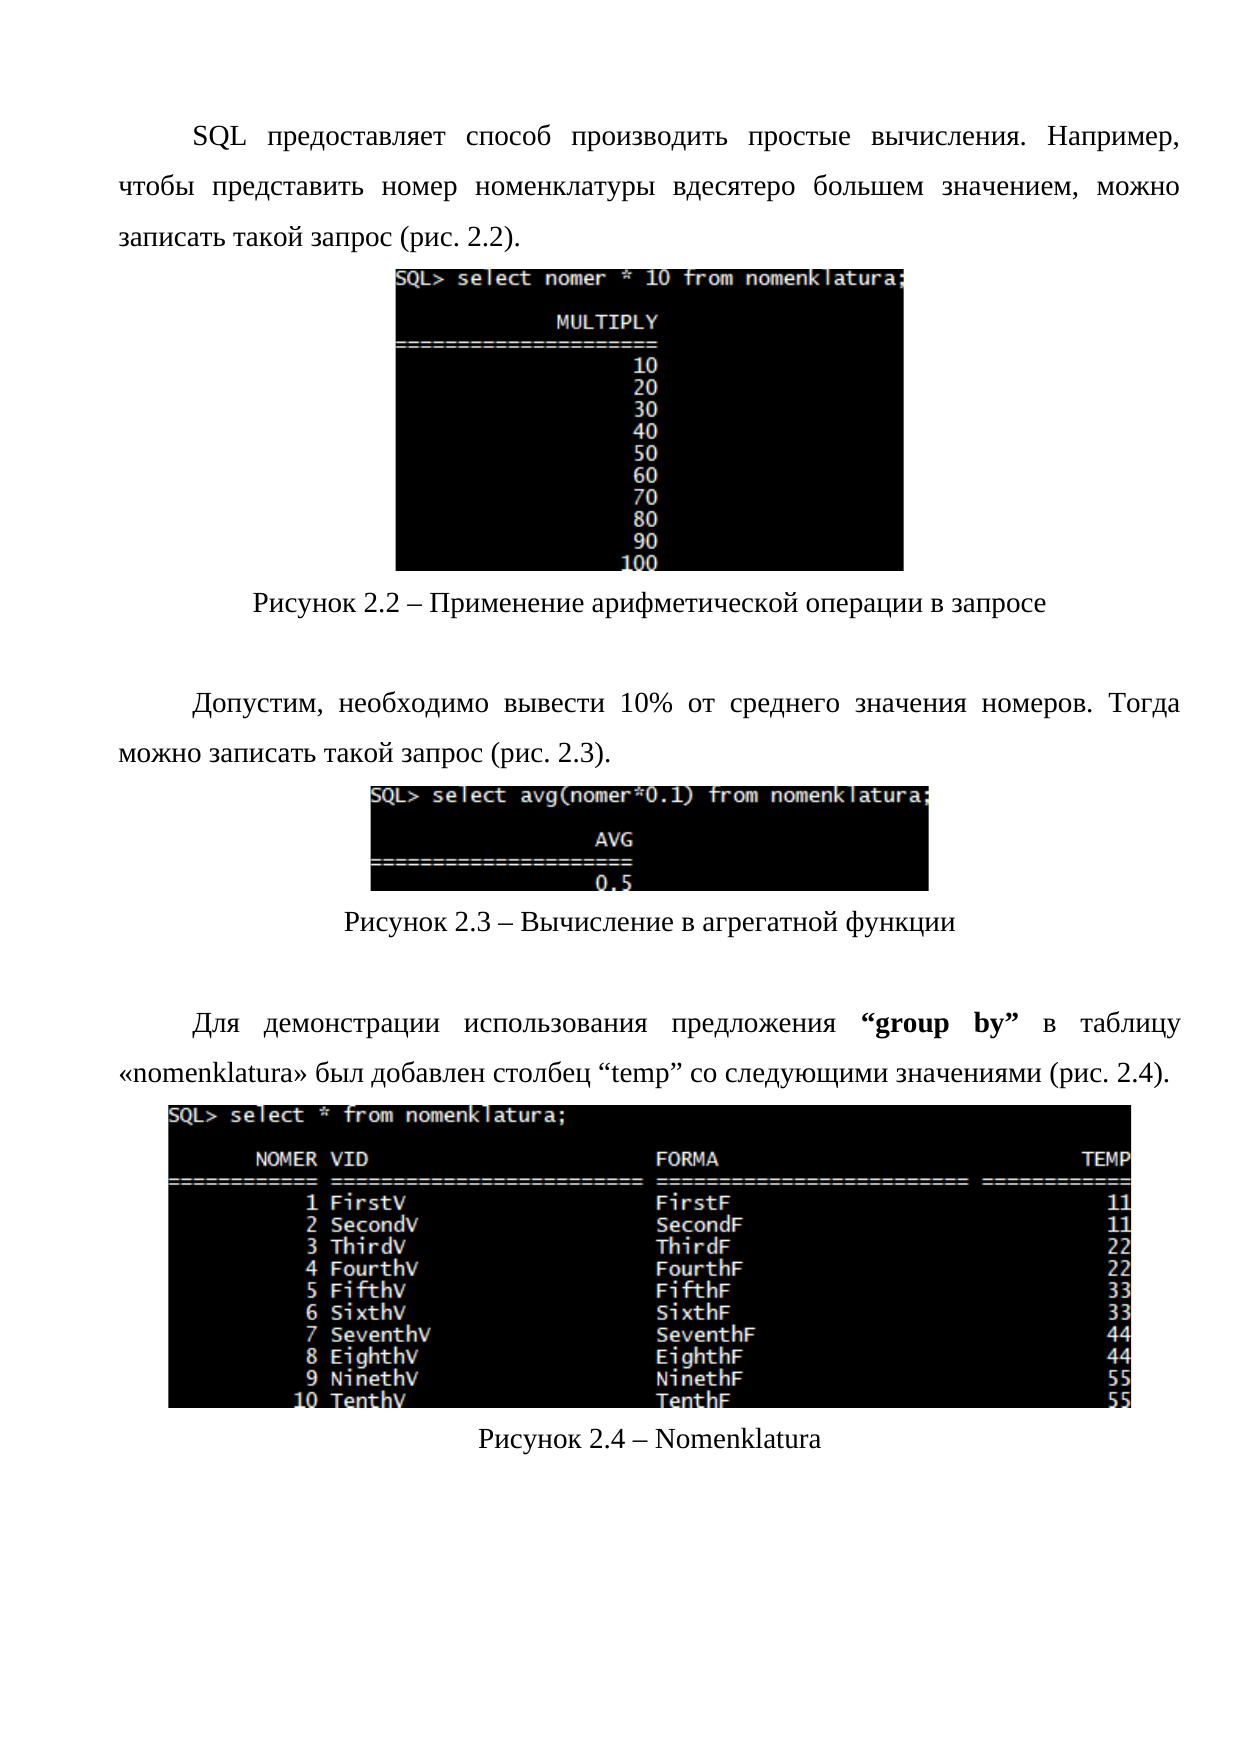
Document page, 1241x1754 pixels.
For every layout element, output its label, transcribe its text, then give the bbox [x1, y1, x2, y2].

picture [168, 1105, 1132, 1408]
text Рисунок 2.4 – Nomenklatura [118, 1421, 1181, 1455]
text SQL предоставляет способ производить простые вычисления. Например, чтобы представить номер номенклатуры вдесятеро большем значением, можно записать такой запрос (рис. 2.2). [118, 118, 1181, 252]
text Для демонстрации использования предложения “group by” в таблицу «nomenklatura» был добавлен столбец “temp” со следующими значениями (рис. 2.4). [118, 1005, 1181, 1089]
text Рисунок 2.3 – Вычисление в агрегатной функции [118, 904, 1181, 938]
text Рисунок 2.2 – Применение арифметической операции в запросе [118, 585, 1181, 618]
picture [395, 269, 904, 571]
text Допустим, необходимо вывести 10% от среднего значения номеров. Тогда можно записать такой запрос (рис. 2.3). [118, 685, 1181, 769]
picture [370, 786, 929, 891]
